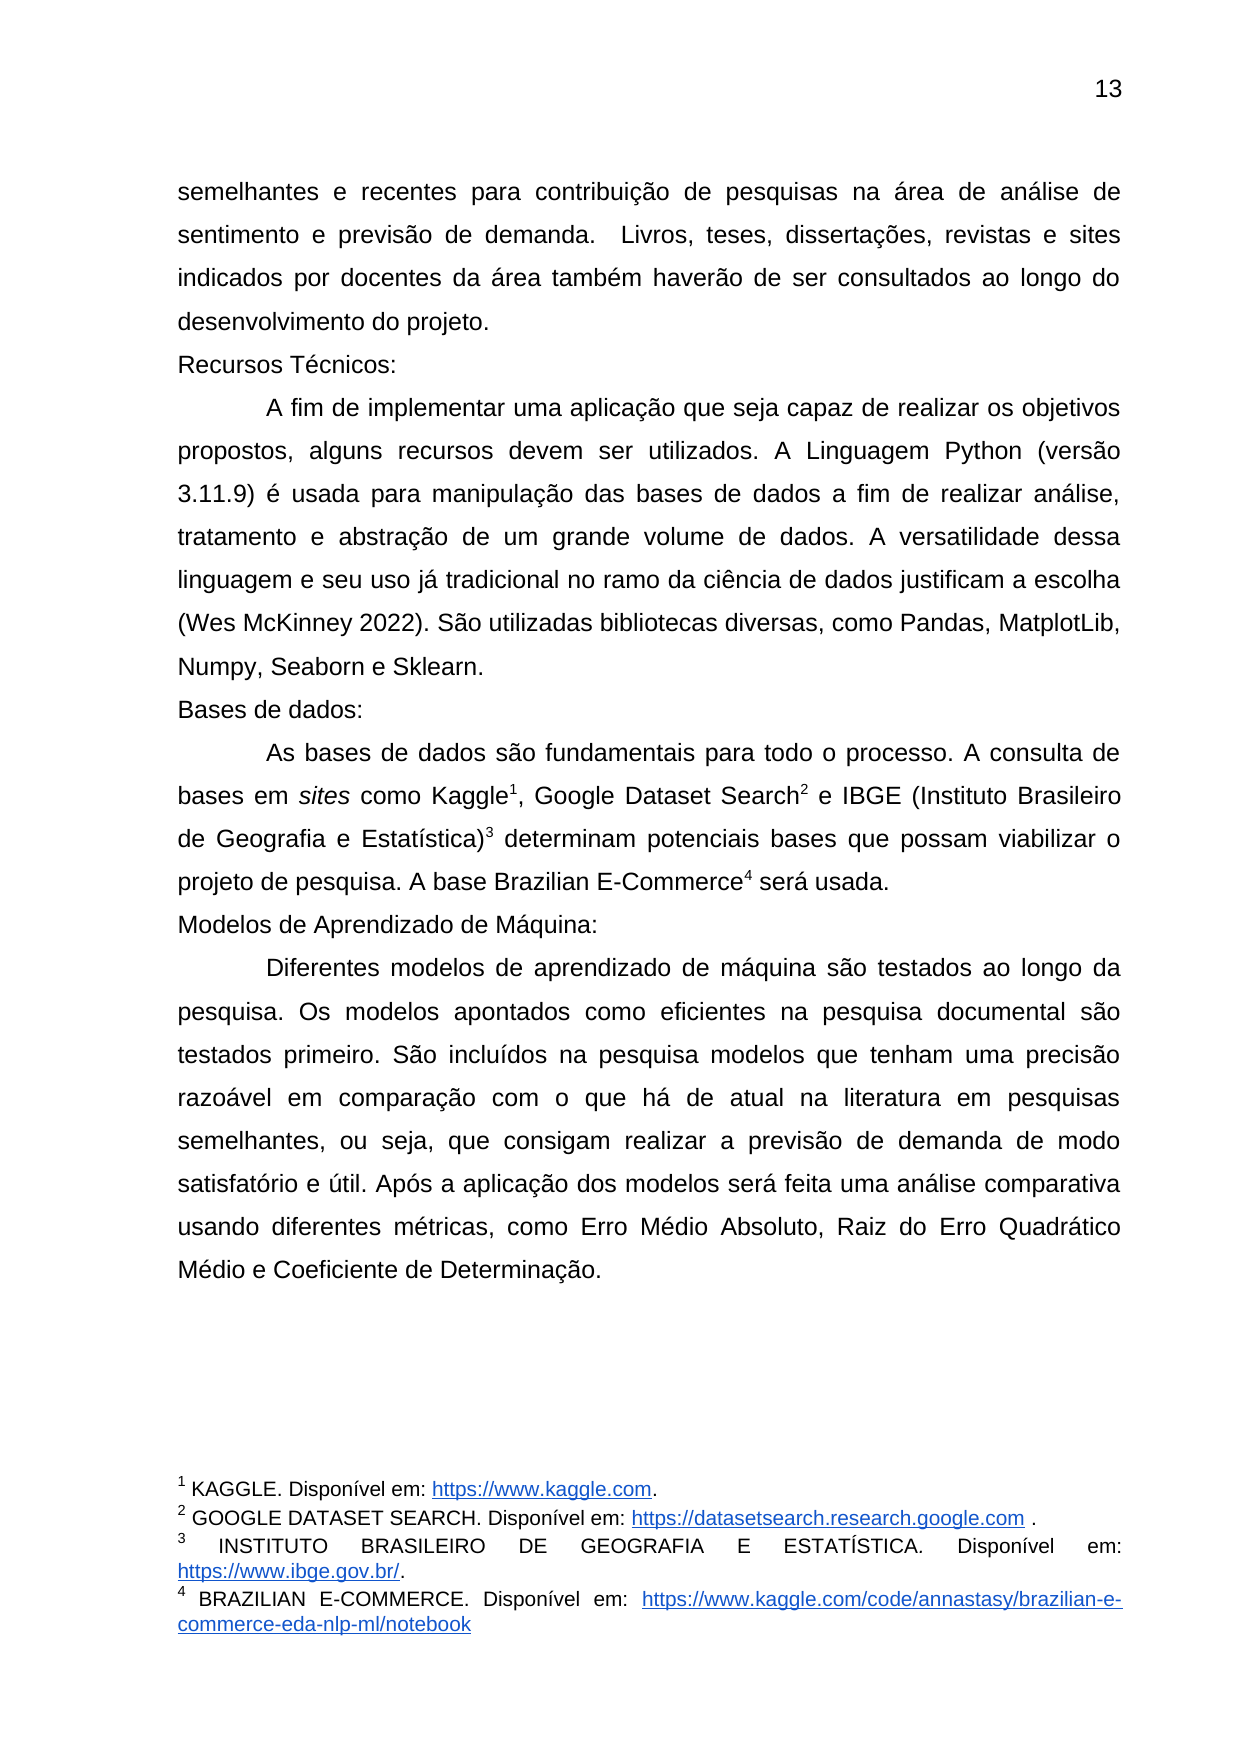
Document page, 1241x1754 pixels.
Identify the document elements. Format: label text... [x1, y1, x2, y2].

text Recursos Técnicos: [177, 350, 1122, 378]
text Bases de dados: [177, 695, 1122, 723]
text As bases de dados são fundamentais para todo o processo. A consulta de bases em sites como Kaggle, Google Dataset Search e IBGE (Instituto Brasileiro de Geografia e Estatística) determinam potenciais bases que possam viabilizar o projeto de pesquisa. A base Brazilian E-Commerce será usada. [177, 738, 1122, 896]
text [177, 177, 1122, 335]
text Modelos de Aprendizado de Máquina: [177, 910, 1122, 939]
text Diferentes modelos de aprendizado de máquina são testados ao longo da pesquisa. Os modelos apontados como eficientes na pesquisa documental são testados primeiro. São incluídos na pesquisa modelos que tenham uma precisão razoável em comparação com o que há de atual na literatura em pesquisas semelhantes, ou seja, que consigam realizar a previsão de demanda de modo satisfatório e útil. Após a aplicação dos modelos será feita uma análise comparativa usando diferentes métricas, como Erro Médio Absoluto, Raiz do Erro Quadrático Médio e Coeficiente de Determinação. [177, 953, 1122, 1284]
text A fim de implementar uma aplicação que seja capaz de realizar os objetivos propostos, alguns recursos devem ser utilizados. A Linguagem Python (versão 3.11.9) é usada para manipulação das bases de dados a fim de realizar análise, tratamento e abstração de um grande volume de dados. A versatilidade dessa linguagem e seu uso já tradicional no ramo da ciência de dados justificam a escolha (Wes McKinney 2022). São utilizadas bibliotecas diversas, como Pandas, MatplotLib, Numpy, Seaborn e Sklearn. [177, 393, 1122, 680]
